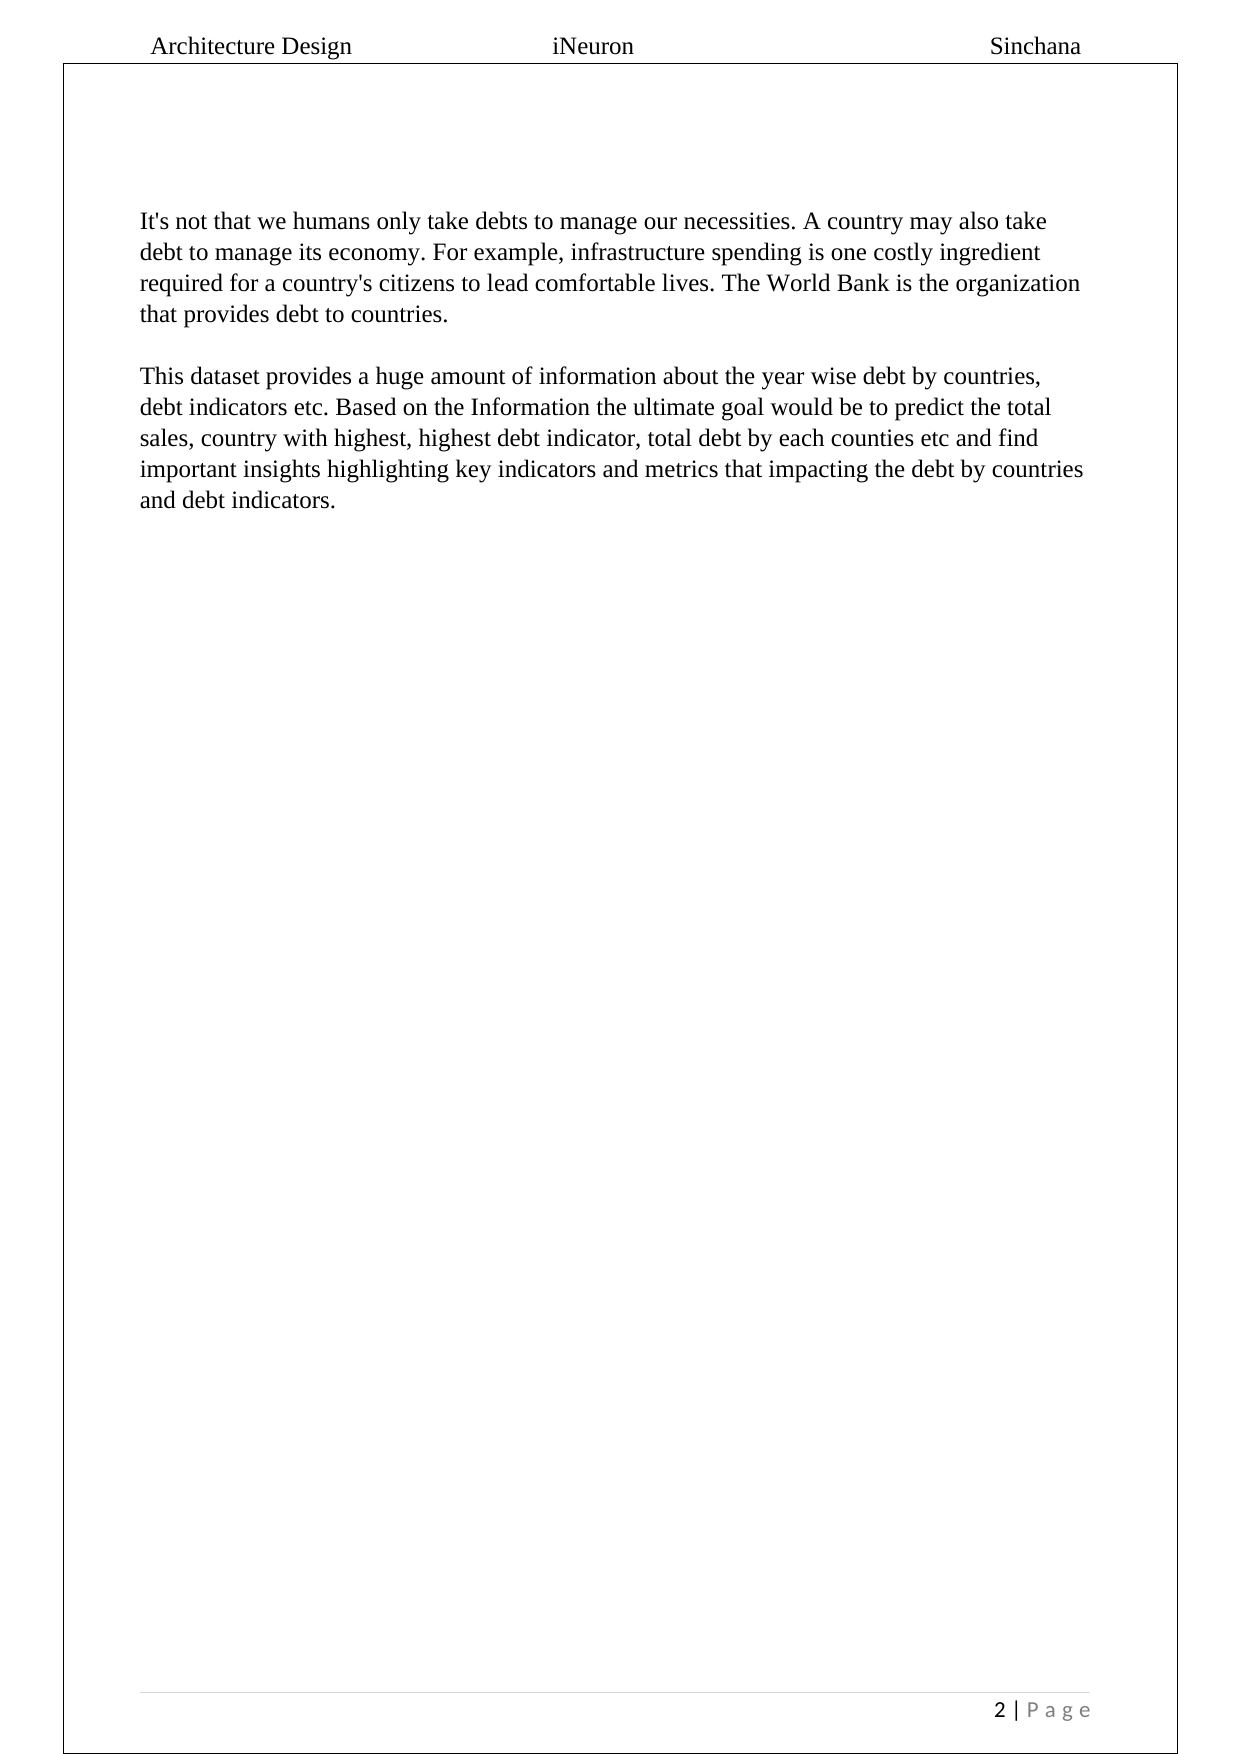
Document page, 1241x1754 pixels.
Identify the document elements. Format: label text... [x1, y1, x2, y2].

text This dataset provides a huge amount of information about the year wise debt by countries, debt indicators etc. Based on the Information the ultimate goal would be to predict the total sales, country with highest, highest debt indicator, total debt by each counties etc and find important insights highlighting key indicators and metrics that impacting the debt by countries and debt indicators. [139, 361, 1086, 514]
text It's not that we humans only take debts to manage our necessities. A country may also take debt to manage its economy. For example, infrastructure spending is one costly ingredient required for a country's citizens to lead comfortable lives. The World Bank is the organization that provides debt to countries. [139, 206, 1086, 328]
